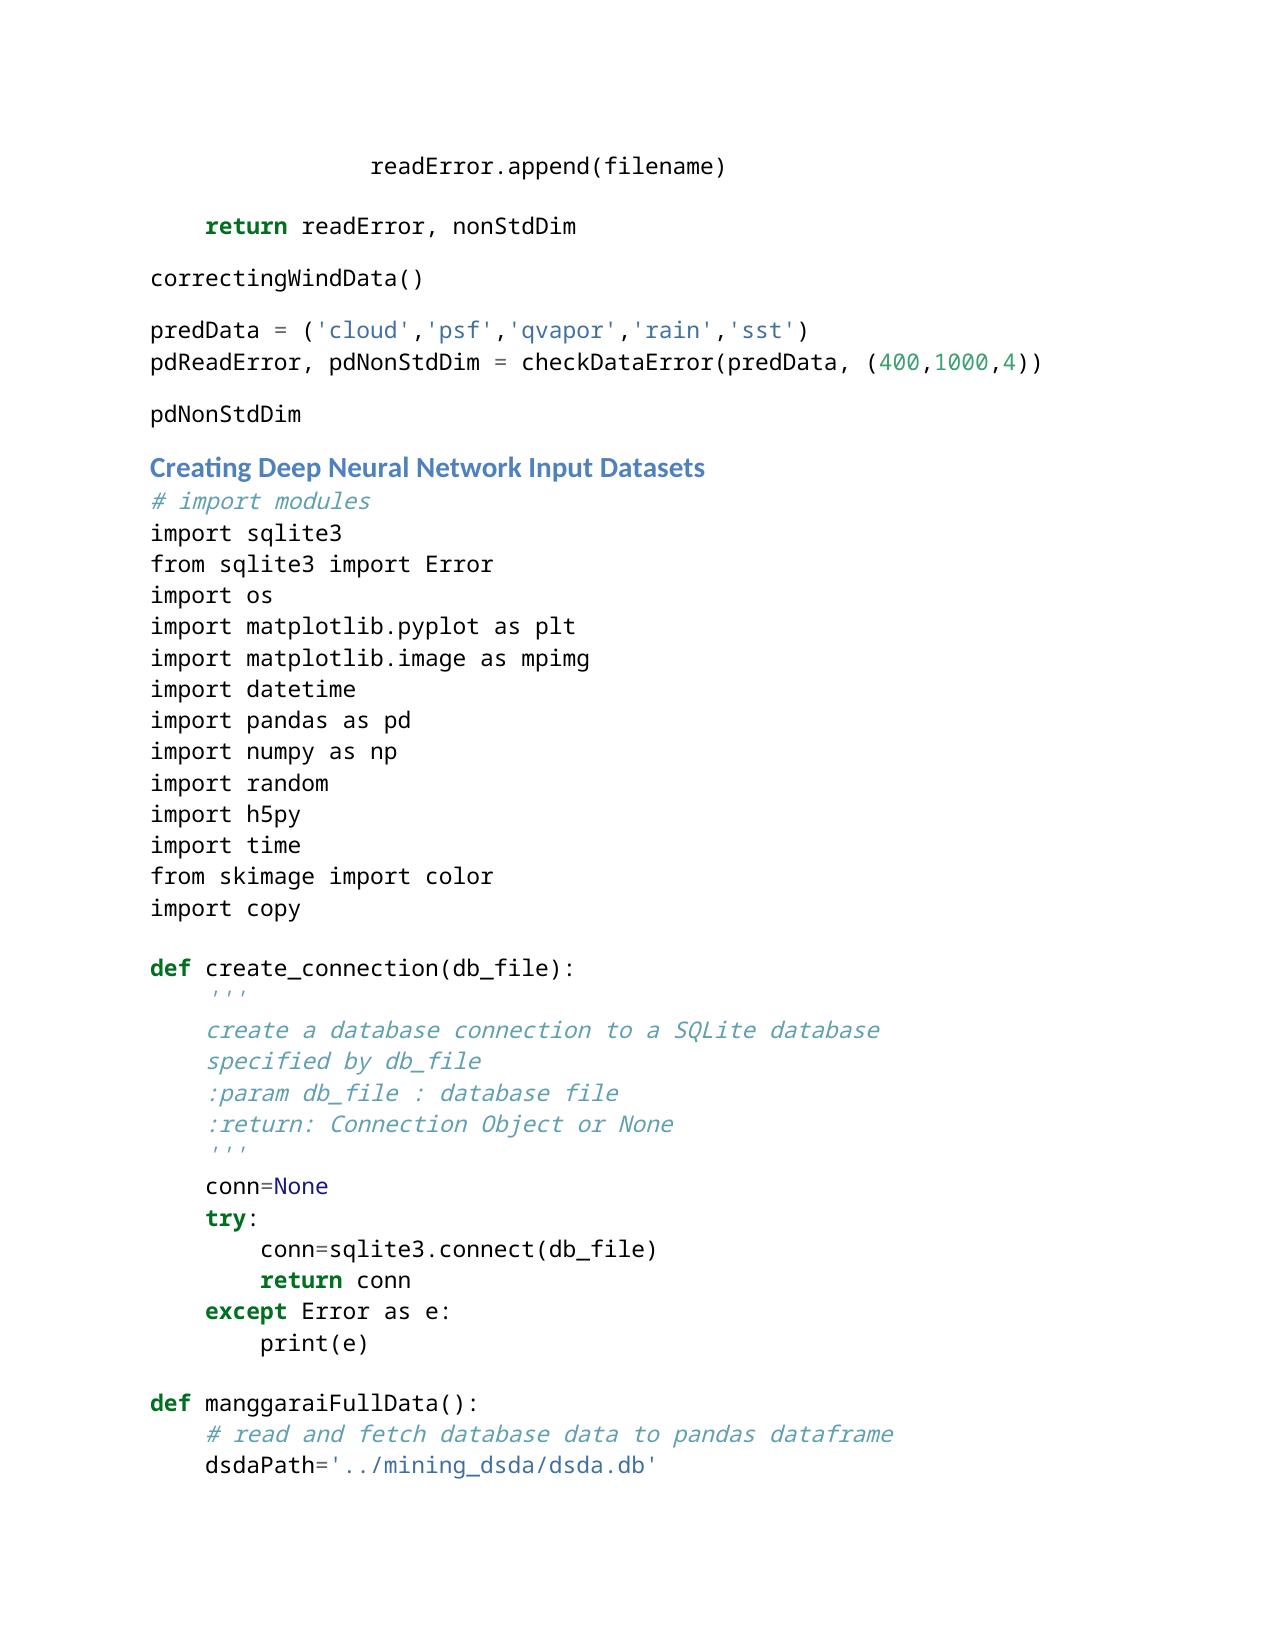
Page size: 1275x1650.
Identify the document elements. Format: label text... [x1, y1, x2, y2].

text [150, 150, 1125, 241]
text predData = ('cloud','psf','qvapor','rain','sst') pdReadError, pdNonStdDim = checkDataError(predData, (400,1000,4)) [150, 314, 1125, 377]
text correctingWindData() [150, 262, 1125, 293]
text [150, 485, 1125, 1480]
text pdNonStdDim [150, 397, 1125, 429]
subtitle Creating Deep Neural Network Input Datasets [150, 449, 1125, 485]
